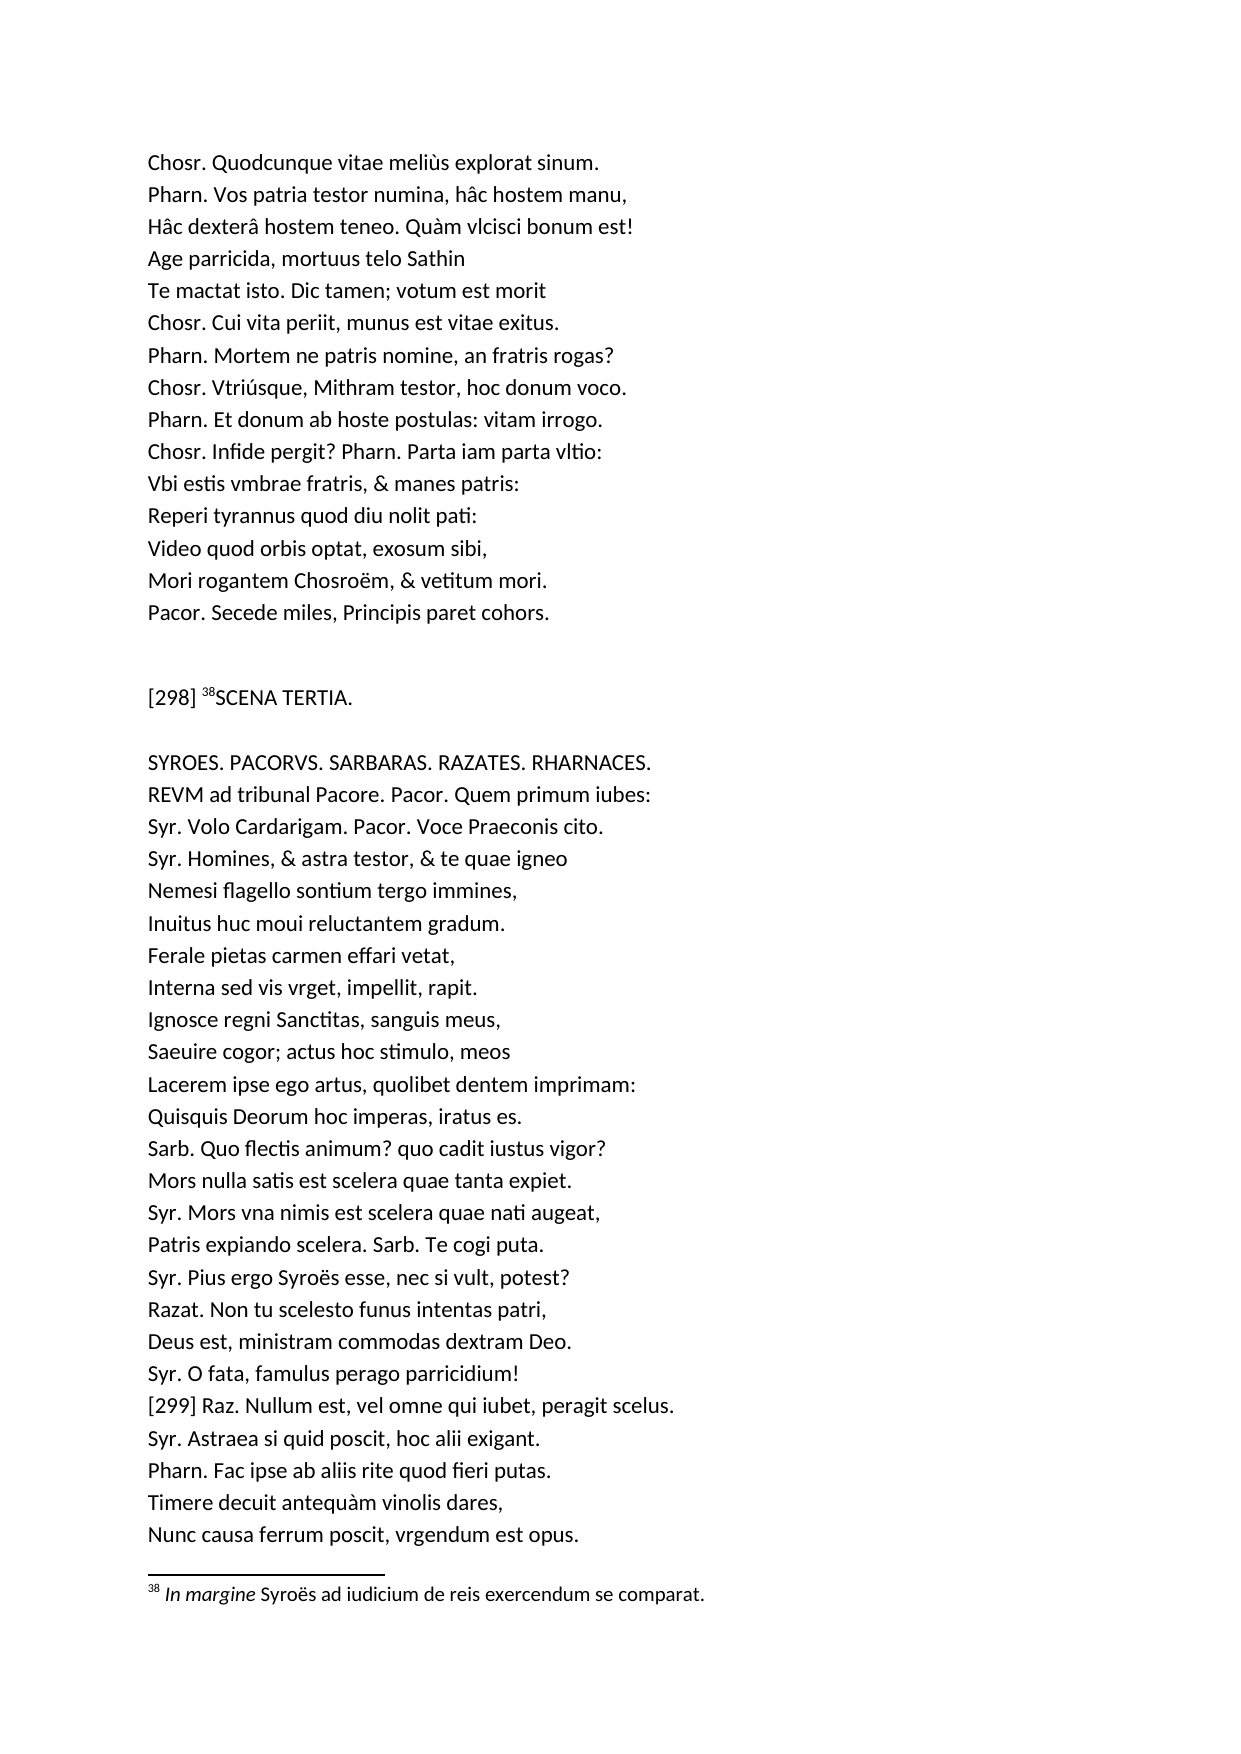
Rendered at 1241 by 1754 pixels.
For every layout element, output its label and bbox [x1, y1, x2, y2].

text [148, 683, 1093, 1548]
text [148, 148, 1093, 658]
